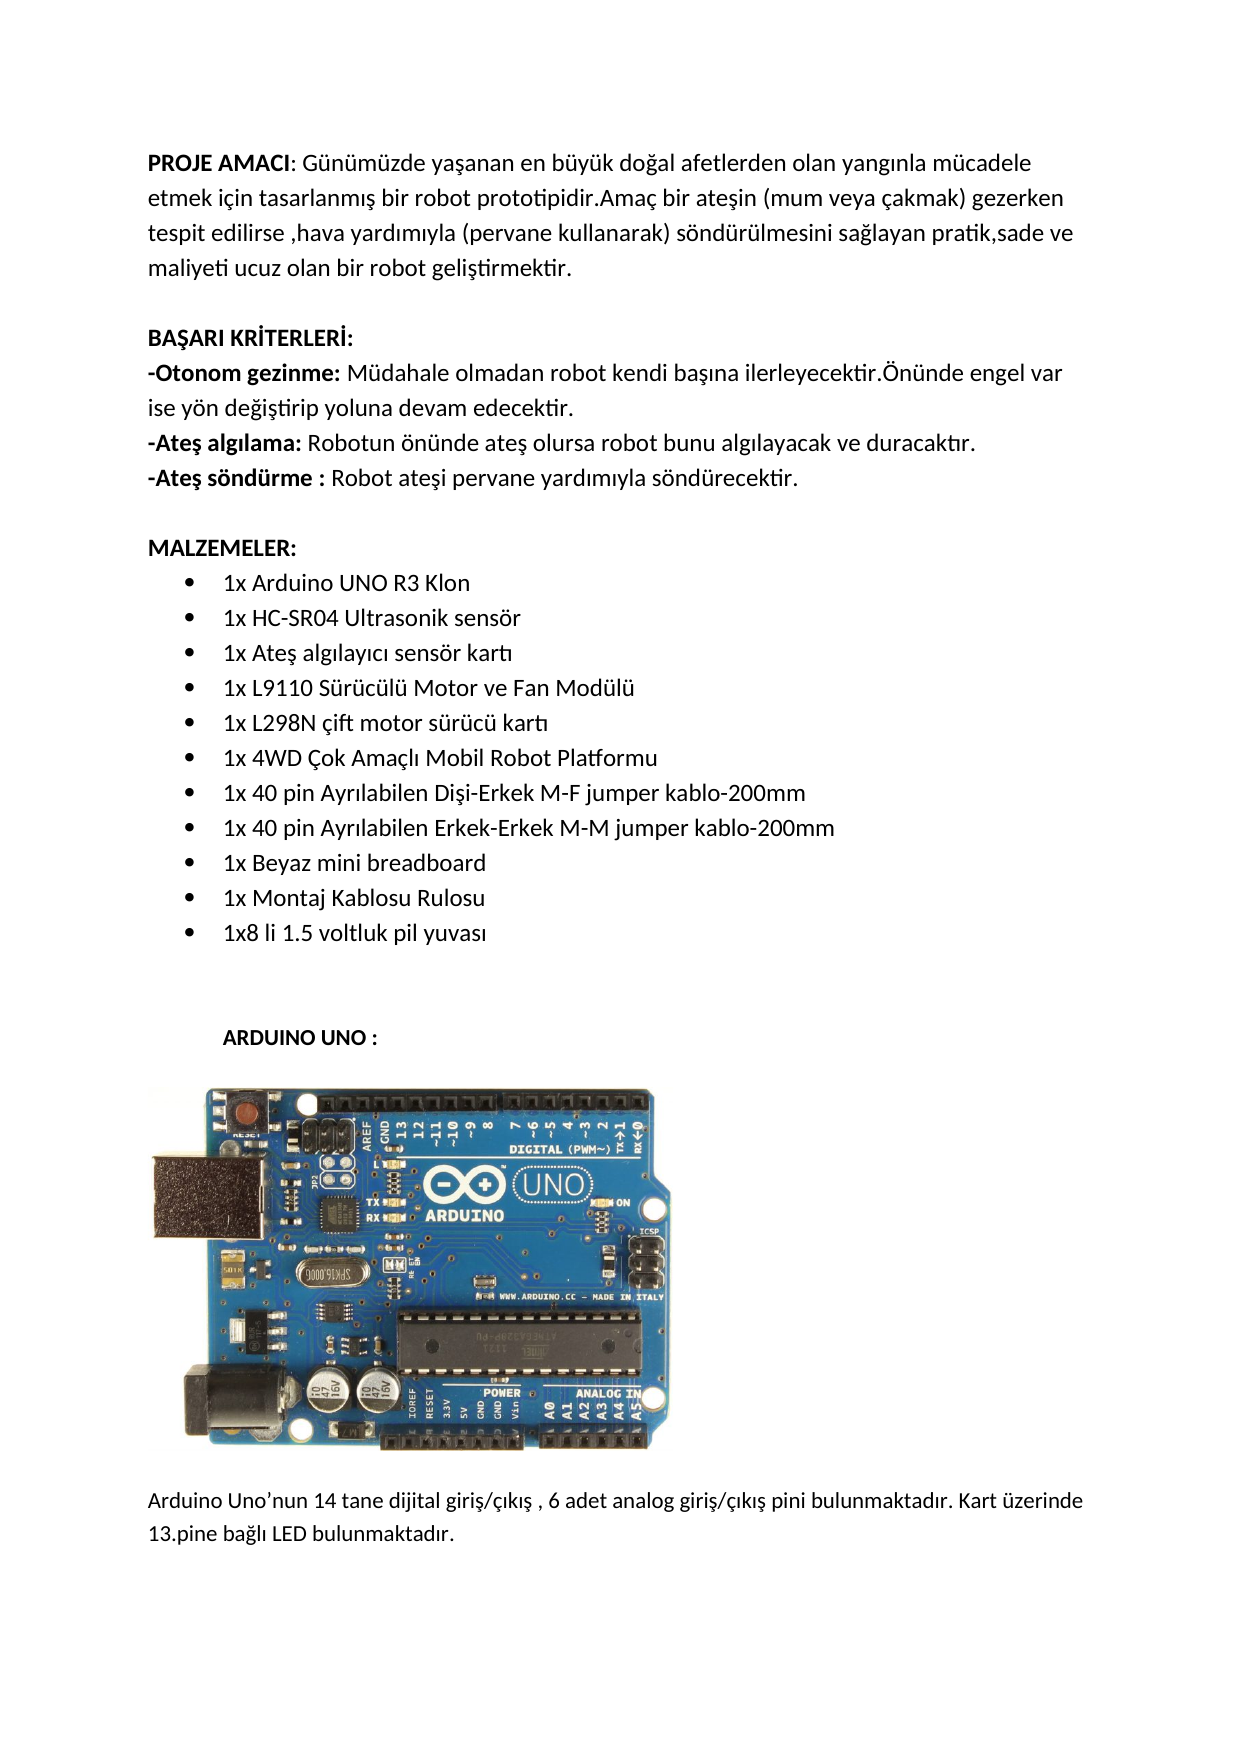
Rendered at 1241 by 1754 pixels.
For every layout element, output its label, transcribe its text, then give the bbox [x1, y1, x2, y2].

picture [147, 1087, 674, 1451]
text -Ateş algılama: Robotun önünde ateş olursa robot bunu algılayacak ve duracaktır. [148, 428, 1093, 458]
list 1x Beyaz mini breadboard [185, 848, 1093, 878]
list 1x 4WD Çok Amaçlı Mobil Robot Platformu [185, 743, 1093, 773]
list 1x8 li 1.5 voltluk pil yuvası [185, 918, 1093, 948]
text PROJE AMACI: Günümüzde yaşanan en büyük doğal afetlerden olan yangınla mücadele etmek için tasarlanmış bir robot prototipidir.Amaç bir ateşin (mum veya çakmak) gezerken tespit edilirse ,hava yardımıyla (pervane kullanarak) söndürülmesini sağlayan pratik,sade ve maliyeti ucuz olan bir robot geliştirmektir. [148, 148, 1093, 283]
text MALZEMELER: [148, 533, 1093, 563]
list 1x Arduino UNO R3 Klon [185, 568, 1093, 598]
text BAŞARI KRİTERLERİ: [148, 323, 1093, 353]
list 1x HC-SR04 Ultrasonik sensör [185, 603, 1093, 633]
list 1x Ateş algılayıcı sensör kartı [185, 638, 1093, 668]
list 1x L9110 Sürücülü Motor ve Fan Modülü [185, 673, 1093, 703]
list ARDUINO UNO : [223, 1023, 1093, 1051]
list 1x 40 pin Ayrılabilen Dişi-Erkek M-F jumper kablo-200mm [185, 778, 1093, 808]
list 1x L298N çift motor sürücü kartı [185, 708, 1093, 738]
text Arduino Uno’nun 14 tane dijital giriş/çıkış , 6 adet analog giriş/çıkış pini bulunmaktadır. Kart üzerinde 13.pine bağlı LED bulunmaktadır. [148, 1486, 1093, 1547]
text -Otonom gezinme: Müdahale olmadan robot kendi başına ilerleyecektir.Önünde engel var ise yön değiştirip yoluna devam edecektir. [148, 358, 1093, 423]
list 1x Montaj Kablosu Rulosu [185, 883, 1093, 913]
text -Ateş söndürme : Robot ateşi pervane yardımıyla söndürecektir. [148, 463, 1093, 493]
list 1x 40 pin Ayrılabilen Erkek-Erkek M-M jumper kablo-200mm [185, 813, 1093, 843]
